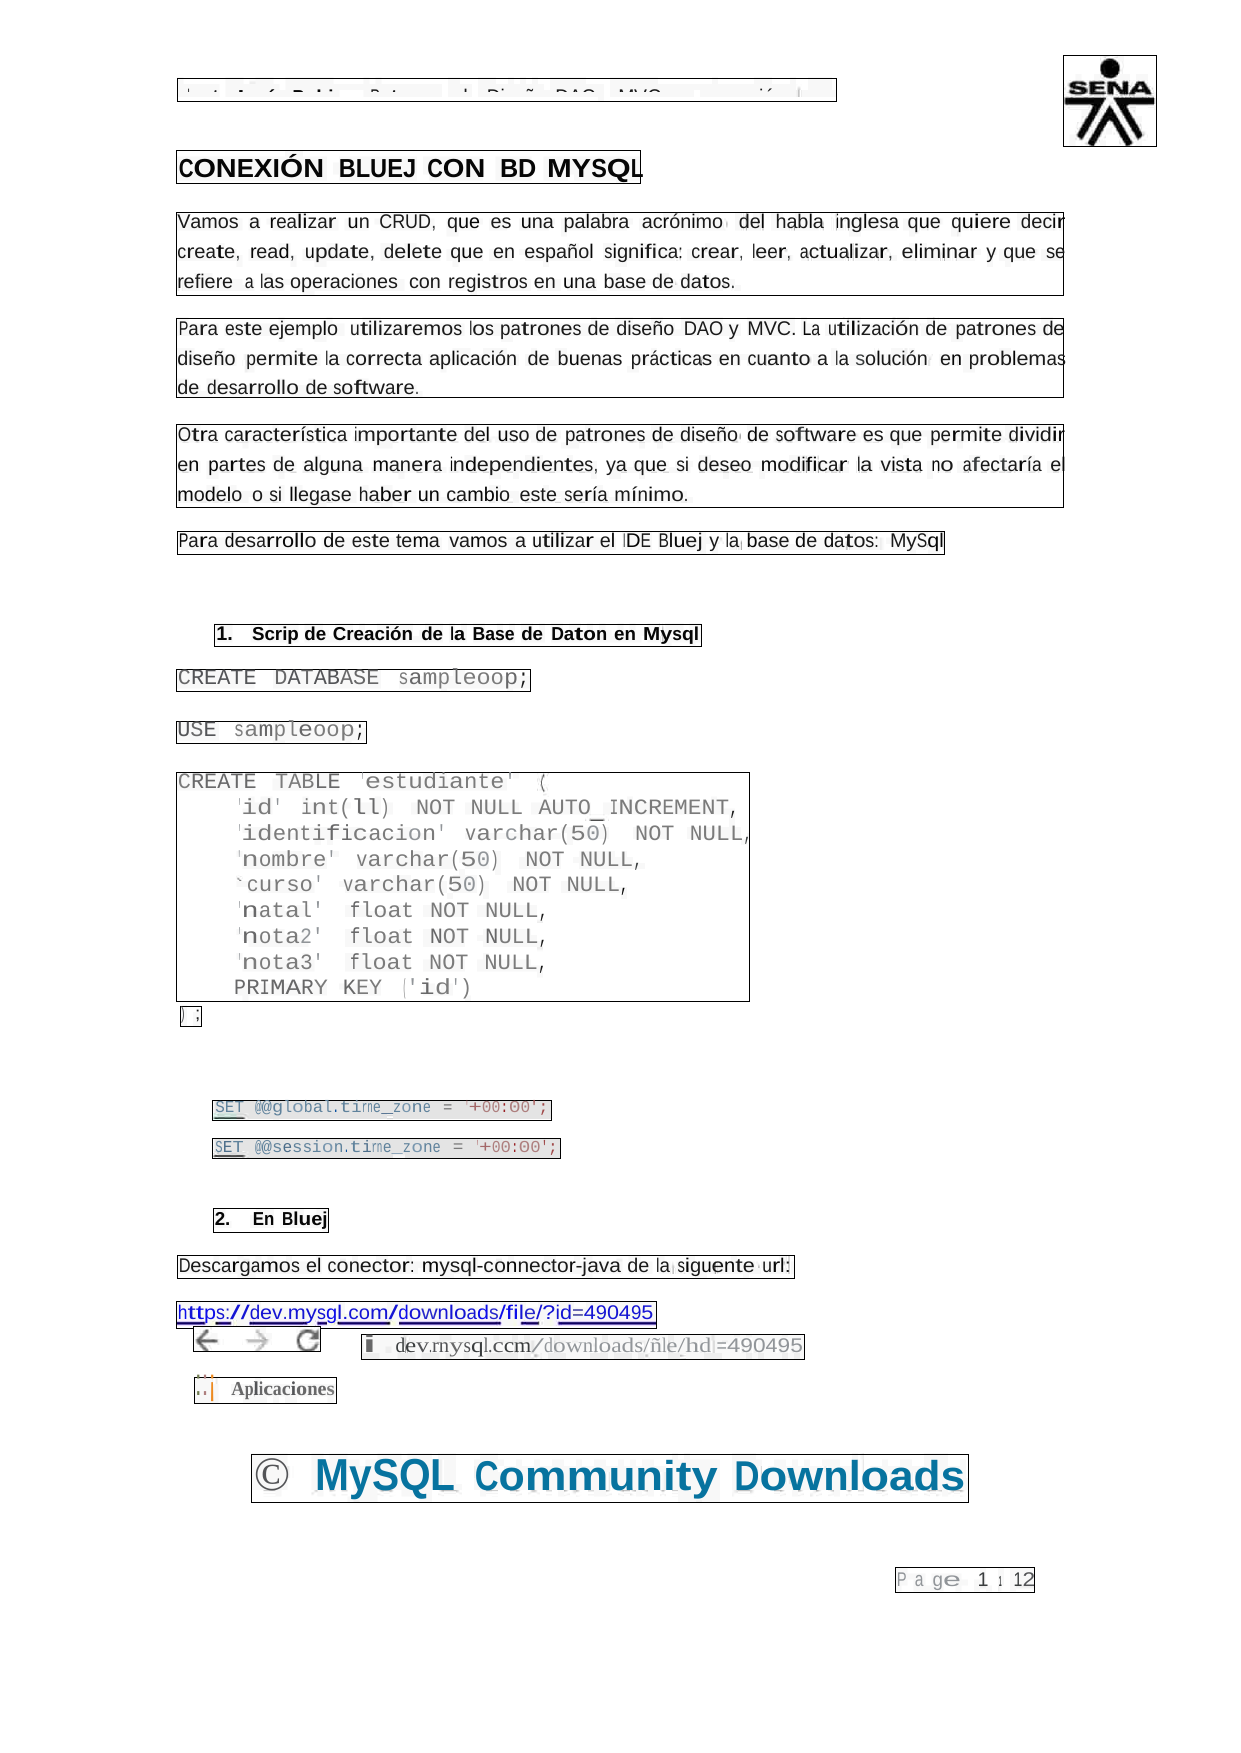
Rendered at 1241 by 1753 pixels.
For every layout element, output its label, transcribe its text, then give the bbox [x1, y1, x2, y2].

text Otra característica importante del uso de patrones de diseño de software es que permite dividir en partes de alguna manera independientes, ya que si deseo modificar la vista no afectaría el modelo o si llegase haber un cambio este sería mínimo. [177, 423, 1066, 505]
picture [1064, 56, 1156, 146]
text 'nota2' float NOT NULL, [237, 925, 1169, 950]
picture [194, 1327, 320, 1351]
text 'natal' float NOT NULL, [237, 899, 1169, 924]
text CREATE DATABASE sampleoop; USE sampleoop; [177, 667, 534, 743]
text CREATE TABLE 'estudiante' [178, 770, 521, 795]
picture [177, 1302, 656, 1328]
picture [252, 1455, 968, 1502]
text 'identificacion' varchar(50) NOT NULL, [237, 822, 1169, 847]
picture [177, 773, 749, 1001]
text P a ge 1 1 12 [164, 1567, 1035, 1591]
picture [178, 79, 836, 101]
text 2. En Bluej [214, 1208, 1169, 1229]
picture [213, 1139, 560, 1158]
text Descargamos el conector: mysql-connector-java de la siguente url: [178, 1253, 1169, 1276]
text Vamos a realizar un CRUD, que es una palabra acrónimo del habla inglesa que quiere decir create, read, update, delete que en español significa: crear, leer, actualizar, eliminar y que se refiere a las operaciones con registros en una base de datos. [177, 210, 1066, 292]
picture [181, 1022, 201, 1026]
picture [362, 1335, 804, 1359]
text Para este ejemplo utilizaremos los patrones de diseño DAO y MVC. La utilización de patrones de diseño permite la correcta aplicación de buenas prácticas en cuanto a la solución en problemas de desarrollo de software. [177, 317, 1066, 399]
text Para desarrollo de este tema vamos a utilizar el IDE Bluej y la base de datos: MySql [178, 529, 947, 552]
picture [215, 625, 701, 646]
picture [177, 151, 640, 183]
text 'id' int(ll) NOT NULL AUTO INCREMENT, [237, 796, 1169, 821]
text ) ; [181, 1003, 1169, 1022]
text 'nombre' varchar(50) NOT NULL, curso' varchar(50) NOT NULL, [237, 848, 643, 898]
text 'nota3' float NOT NULL, PRIMARY KEY ('id') [234, 951, 547, 1001]
text https://dev.mysgl.com/downloads/file/?id=490495 [178, 1301, 1169, 1322]
text ::¡ Aplicaciones [195, 1360, 343, 1402]
